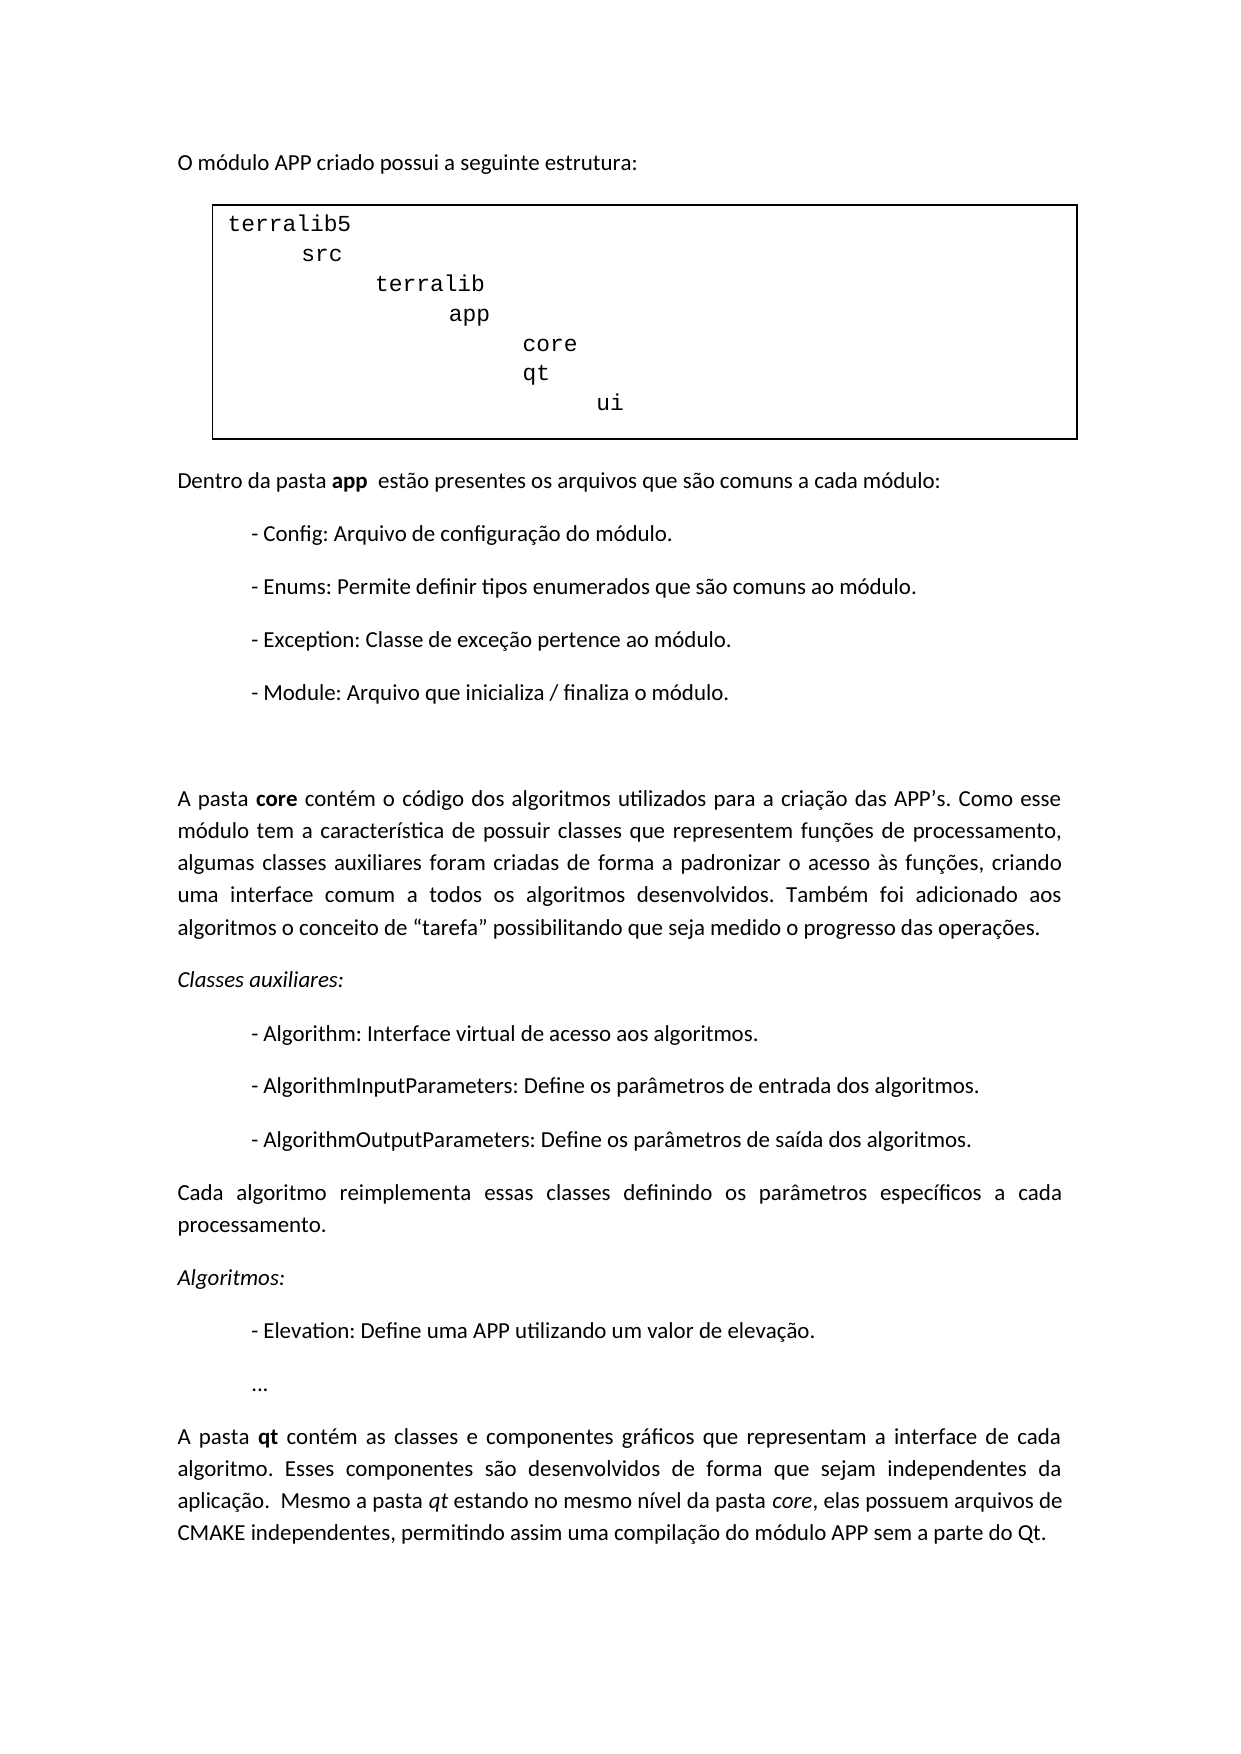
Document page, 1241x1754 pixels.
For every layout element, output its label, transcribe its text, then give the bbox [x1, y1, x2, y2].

text - AlgorithmInputParameters: Define os parâmetros de entrada dos algoritmos. [177, 1072, 1063, 1100]
text - AlgorithmOutputParameters: Define os parâmetros de saída dos algoritmos. [177, 1125, 1063, 1153]
text - Enums: Permite definir tipos enumerados que são comuns ao módulo. [177, 572, 1063, 600]
text - Config: Arquivo de configuração do módulo. [177, 519, 1063, 547]
text O módulo APP criado possui a seguinte estrutura: [177, 148, 1063, 176]
text Algoritmos: [177, 1263, 1063, 1291]
text - Module: Arquivo que inicializa / finaliza o módulo. [177, 678, 1063, 706]
text - Algorithm: Interface virtual de acesso aos algoritmos. [177, 1019, 1063, 1047]
text - Elevation: Define uma APP utilizando um valor de elevação. [177, 1316, 1063, 1344]
text Cada algoritmo reimplementa essas classes definindo os parâmetros específicos a cada processamento. [177, 1178, 1063, 1238]
text ... [177, 1369, 1063, 1397]
text Dentro da pasta app estão presentes os arquivos que são comuns a cada módulo: [177, 466, 1063, 494]
text A pasta core contém o código dos algoritmos utilizados para a criação das APP’s. Como esse módulo tem a característica de possuir classes que representem funções de processamento, algumas classes auxiliares foram criadas de forma a padronizar o acesso às funções, criando uma interface comum a todos os algoritmos desenvolvidos. Também foi adicionado aos algoritmos o conceito de “tarefa” possibilitando que seja medido o progresso das operações. [177, 784, 1063, 941]
text A pasta qt contém as classes e componentes gráficos que representam a interface de cada algoritmo. Esses componentes são desenvolvidos de forma que sejam independentes da aplicação. Mesmo a pasta qt estando no mesmo nível da pasta core, elas possuem arquivos de CMAKE independentes, permitindo assim uma compilação do módulo APP sem a parte do Qt. [177, 1422, 1063, 1547]
text Classes auxiliares: [177, 966, 1063, 994]
text - Exception: Classe de exceção pertence ao módulo. [177, 625, 1063, 653]
